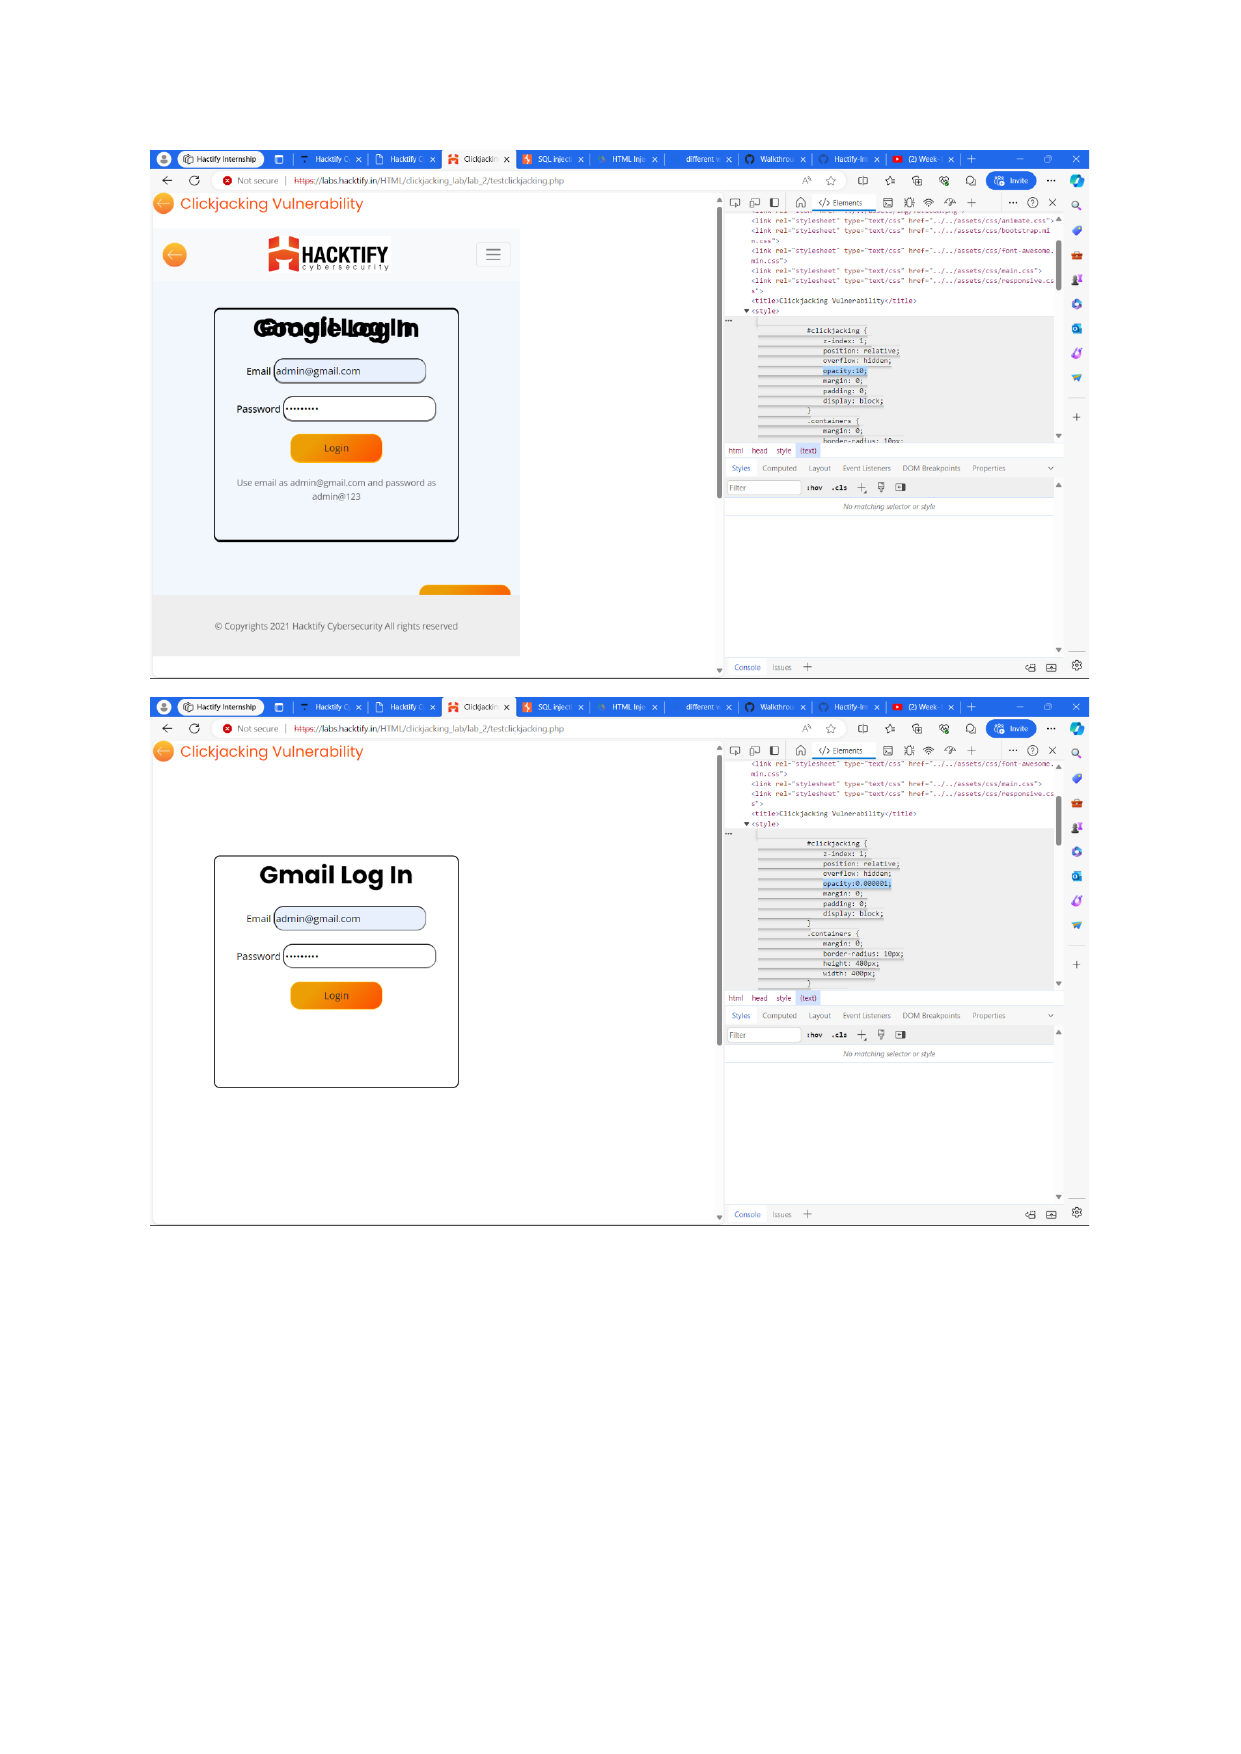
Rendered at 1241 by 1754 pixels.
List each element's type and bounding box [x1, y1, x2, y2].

picture [150, 697, 1090, 1226]
picture [150, 150, 1090, 679]
